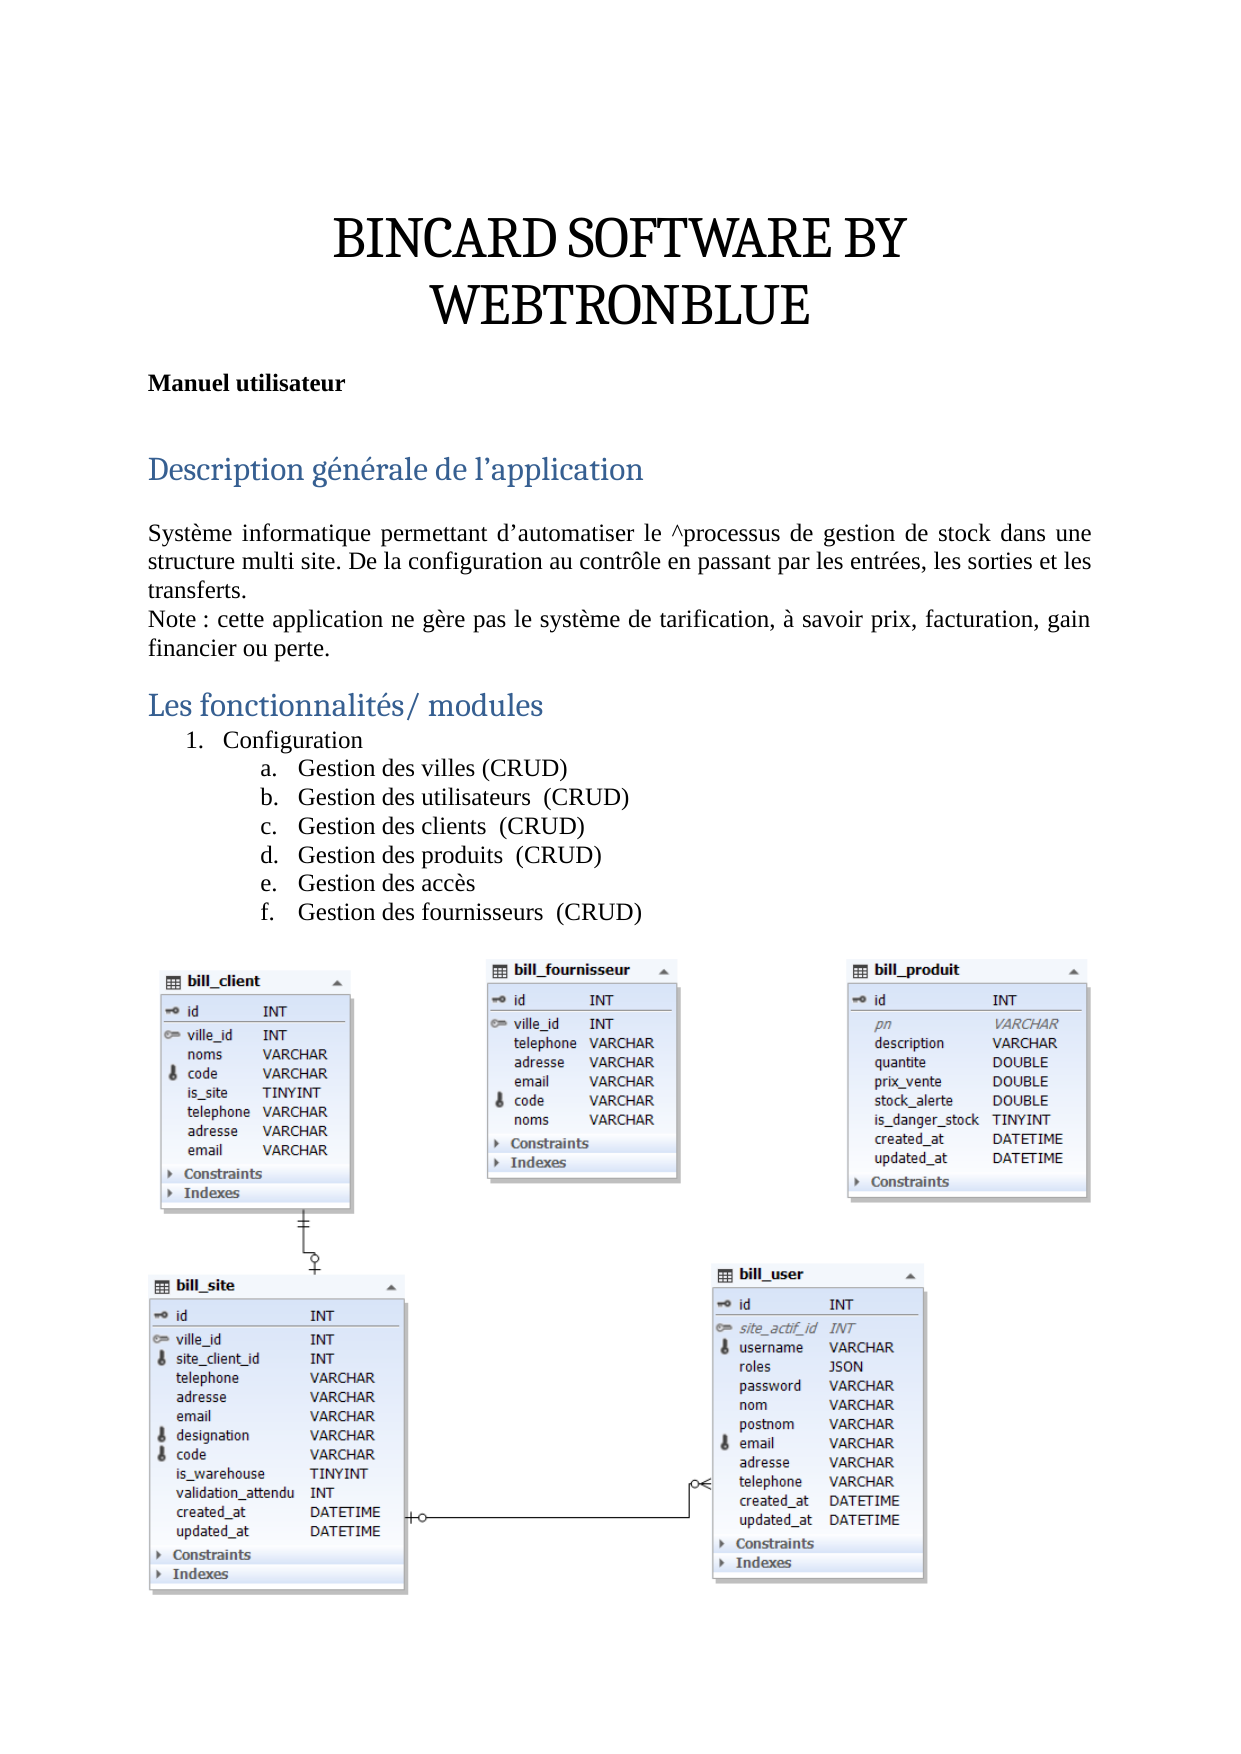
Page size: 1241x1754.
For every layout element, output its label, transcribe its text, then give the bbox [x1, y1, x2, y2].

text Système informatique permettant d’automatiser le ^processus de gestion de stock dans une structure multi site. De la configuration au contrôle en passant par les entrées, les sorties et les transferts. [148, 518, 1093, 604]
text Configuration [185, 725, 1093, 753]
title BINCARD SOFTWARE BY WEBTRONBLUE [148, 205, 1093, 339]
list Gestion des fournisseurs (CRUD) [260, 897, 1093, 926]
picture [147, 958, 1093, 1596]
list Gestion des accès [260, 868, 1093, 897]
list Gestion des clients (CRUD) [260, 811, 1093, 840]
list Gestion des utilisateurs (CRUD) [260, 782, 1093, 811]
text Manuel utilisateur [148, 368, 1093, 397]
text Note : cette application ne gère pas le système de tarification, à savoir prix, facturation, gain financier ou perte. [148, 604, 1093, 661]
list Gestion des produits (CRUD) [260, 840, 1093, 868]
list Gestion des villes (CRUD) [260, 753, 1093, 782]
subtitle Description générale de l’application [148, 451, 1093, 489]
subtitle Les fonctionnalités/ modules [148, 686, 1093, 725]
